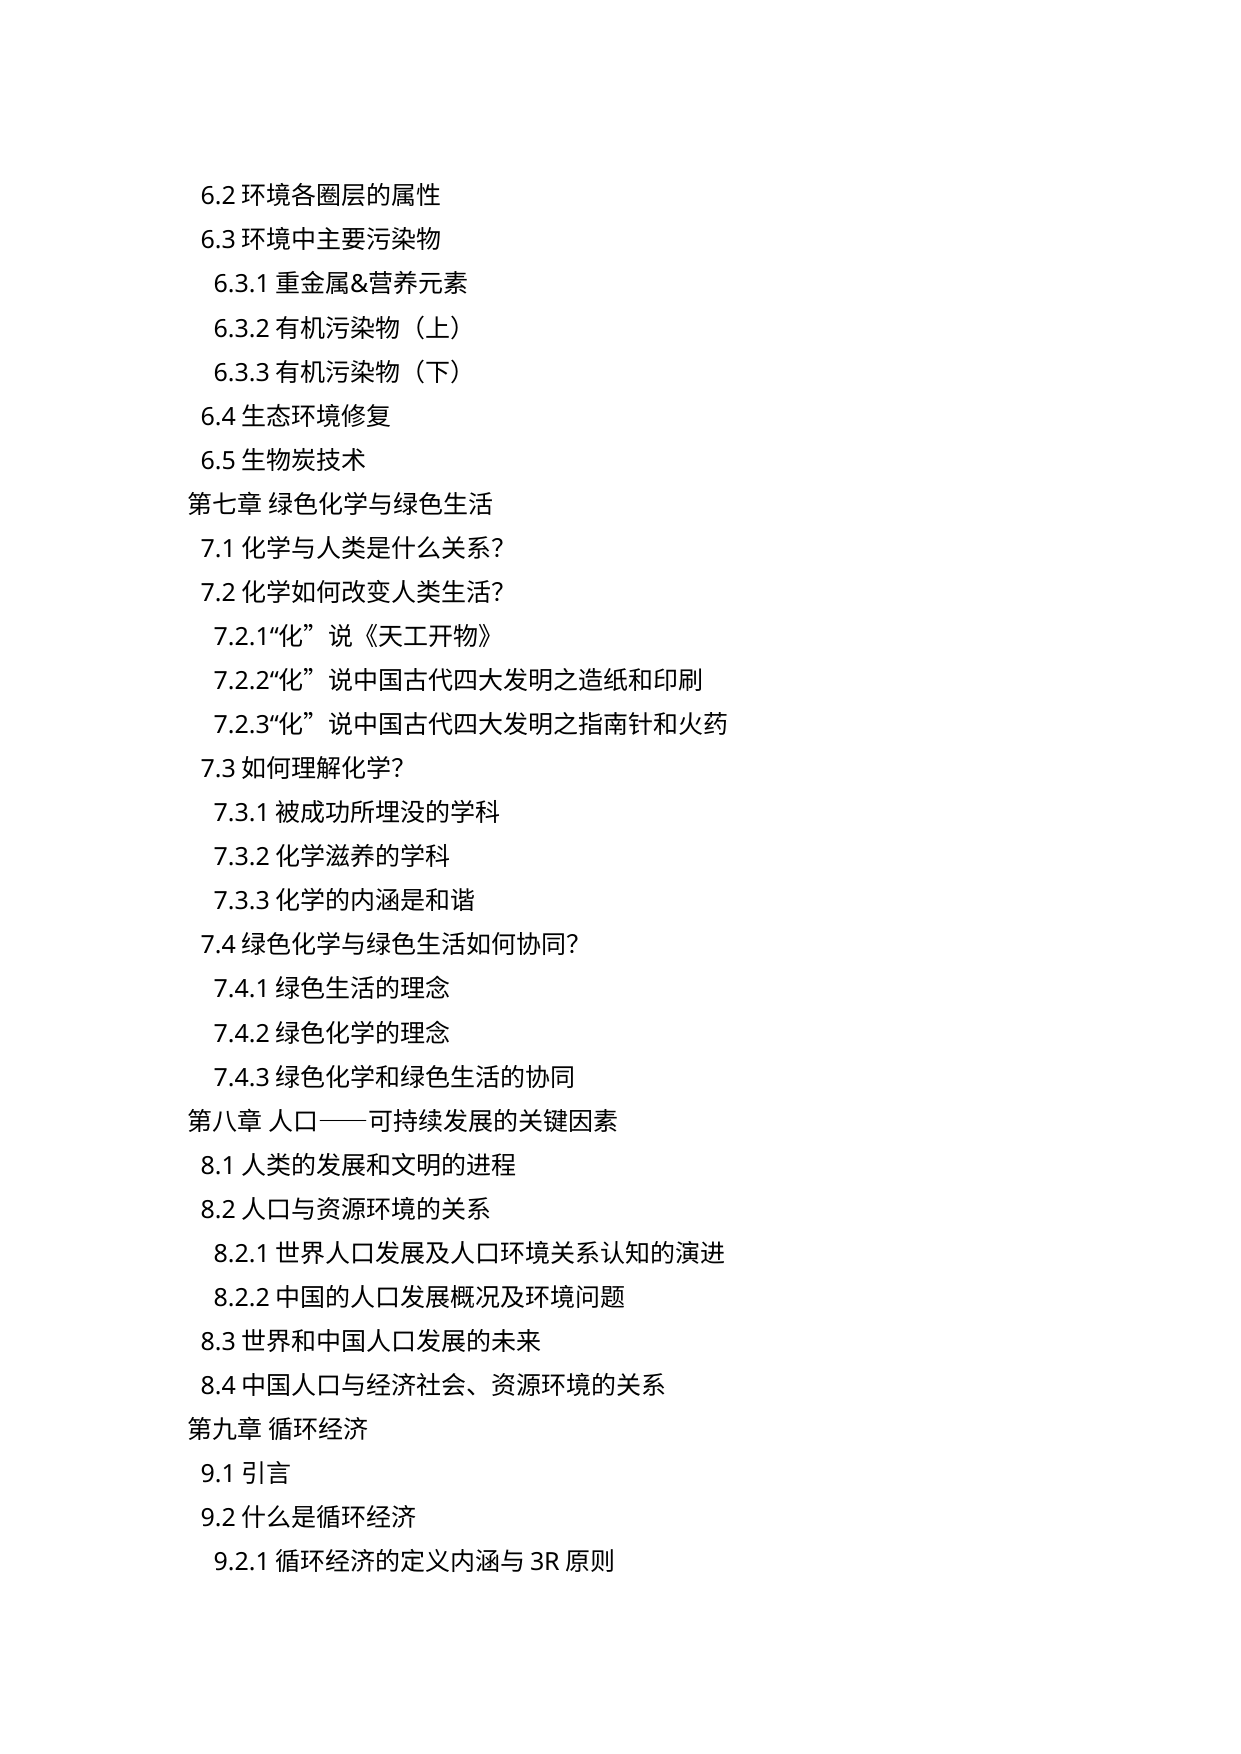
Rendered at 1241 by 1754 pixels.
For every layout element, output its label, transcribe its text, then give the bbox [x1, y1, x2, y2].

text 9.2.1循环经济的定义内涵与3R原则 [187, 1538, 1053, 1582]
text 第七章 绿色化学与绿色生活 [187, 480, 1053, 524]
text 7.4.2绿色化学的理念 [187, 1009, 1053, 1053]
text 7.3.2化学滋养的学科 [187, 833, 1053, 877]
text 8.1人类的发展和文明的进程 [187, 1141, 1053, 1185]
text 9.2什么是循环经济 [187, 1494, 1053, 1538]
text 8.2人口与资源环境的关系 [187, 1185, 1053, 1229]
text 8.2.2中国的人口发展概况及环境问题 [187, 1273, 1053, 1318]
text 6.3.2有机污染物（上） [187, 304, 1053, 348]
text 7.3如何理解化学？ [187, 745, 1053, 789]
text 第九章 循环经济 [187, 1406, 1053, 1450]
text 7.3.1被成功所埋没的学科 [187, 789, 1053, 833]
text 7.2.1“化”说《天工开物》 [187, 613, 1053, 657]
text 6.2环境各圈层的属性 [187, 172, 1053, 216]
text 7.4.1绿色生活的理念 [187, 965, 1053, 1009]
text 6.3环境中主要污染物 [187, 216, 1053, 260]
text 7.1化学与人类是什么关系？ [187, 524, 1053, 568]
text 6.4生态环境修复 [187, 392, 1053, 436]
text 6.3.3有机污染物（下） [187, 348, 1053, 392]
text 6.5生物炭技术 [187, 436, 1053, 480]
text 9.1引言 [187, 1450, 1053, 1494]
text 7.2.3“化”说中国古代四大发明之指南针和火药 [187, 701, 1053, 745]
text 7.2.2“化”说中国古代四大发明之造纸和印刷 [187, 657, 1053, 701]
text 7.4.3绿色化学和绿色生活的协同 [187, 1053, 1053, 1097]
text 7.2化学如何改变人类生活？ [187, 568, 1053, 613]
text 8.2.1世界人口发展及人口环境关系认知的演进 [187, 1229, 1053, 1273]
text 6.3.1重金属&营养元素 [187, 260, 1053, 304]
text 7.4绿色化学与绿色生活如何协同？ [187, 921, 1053, 965]
text 8.4中国人口与经济社会、资源环境的关系 [187, 1362, 1053, 1406]
text 第八章 人口——可持续发展的关键因素 [187, 1097, 1053, 1141]
text 8.3世界和中国人口发展的未来 [187, 1318, 1053, 1362]
text 7.3.3化学的内涵是和谐 [187, 877, 1053, 921]
